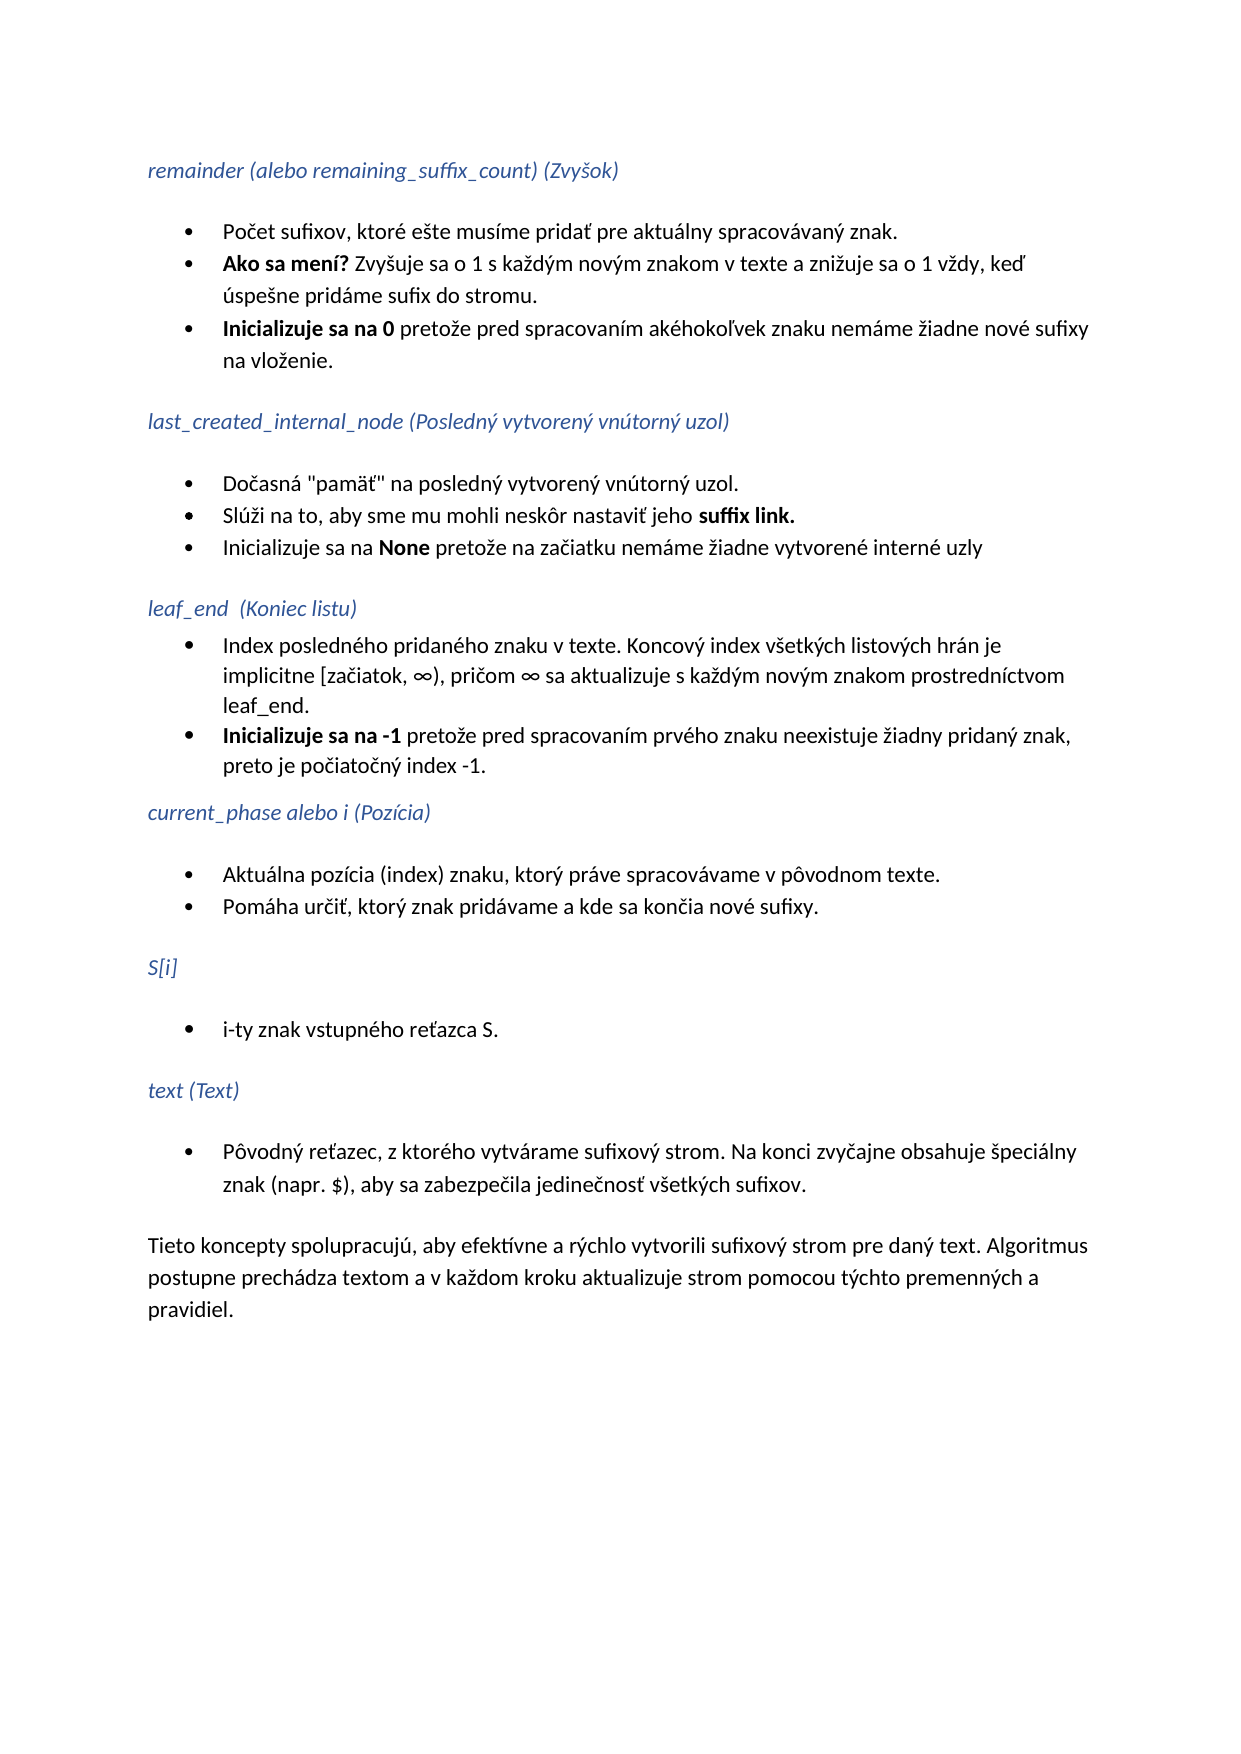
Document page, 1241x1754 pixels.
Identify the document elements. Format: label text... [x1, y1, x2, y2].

list Slúži na to, aby sme mu mohli neskôr nastaviť jeho suffix link. [185, 501, 1093, 529]
subtitle remainder (alebo remaining_suffix_count) (Zvyšok) [148, 156, 1093, 184]
list Dočasná "pamäť" na posledný vytvorený vnútorný uzol. [185, 469, 1093, 497]
subtitle leaf_end (Koniec listu) [148, 594, 1093, 622]
subtitle last_created_internal_node (Posledný vytvorený vnútorný uzol) [148, 407, 1093, 435]
list Pôvodný reťazec, z ktorého vytvárame sufixový strom. Na konci zvyčajne obsahuje špeciálny znak (napr. $), aby sa zabezpečila jedinečnosť všetkých sufixov. [185, 1137, 1093, 1198]
list Ako sa mení? Zvyšuje sa o 1 s každým novým znakom v texte a znižuje sa o 1 vždy, keď úspešne pridáme sufix do stromu. [185, 249, 1093, 310]
subtitle S[i] [148, 953, 1093, 981]
list Aktuálna pozícia (index) znaku, ktorý práve spracovávame v pôvodnom texte. [185, 860, 1093, 888]
subtitle text (Text) [148, 1076, 1093, 1104]
list Počet sufixov, ktoré ešte musíme pridať pre aktuálny spracovávaný znak. [185, 217, 1093, 245]
list Pomáha určiť, ktorý znak pridávame a kde sa končia nové sufixy. [185, 892, 1093, 920]
subtitle current_phase alebo i (Pozícia) [148, 798, 1093, 827]
text Tieto koncepty spolupracujú, aby efektívne a rýchlo vytvorili sufixový strom pre daný text. Algoritmus postupne prechádza textom a v každom kroku aktualizuje strom pomocou týchto premenných a pravidiel. [148, 1231, 1093, 1323]
list Index posledného pridaného znaku v texte. Koncový index všetkých listových hrán je implicitne [začiatok, ∞), pričom ∞ sa aktualizuje s každým novým znakom prostredníctvom leaf_end. [185, 631, 1093, 719]
list Inicializuje sa na 0 pretože pred spracovaním akéhokoľvek znaku nemáme žiadne nové sufixy na vloženie. [185, 314, 1093, 374]
list Inicializuje sa na None pretože na začiatku nemáme žiadne vytvorené interné uzly [185, 533, 1093, 561]
list i-ty znak vstupného reťazca S. [185, 1015, 1093, 1043]
list Inicializuje sa na -1 pretože pred spracovaním prvého znaku neexistuje žiadny pridaný znak, preto je počiatočný index -1. [185, 721, 1093, 780]
